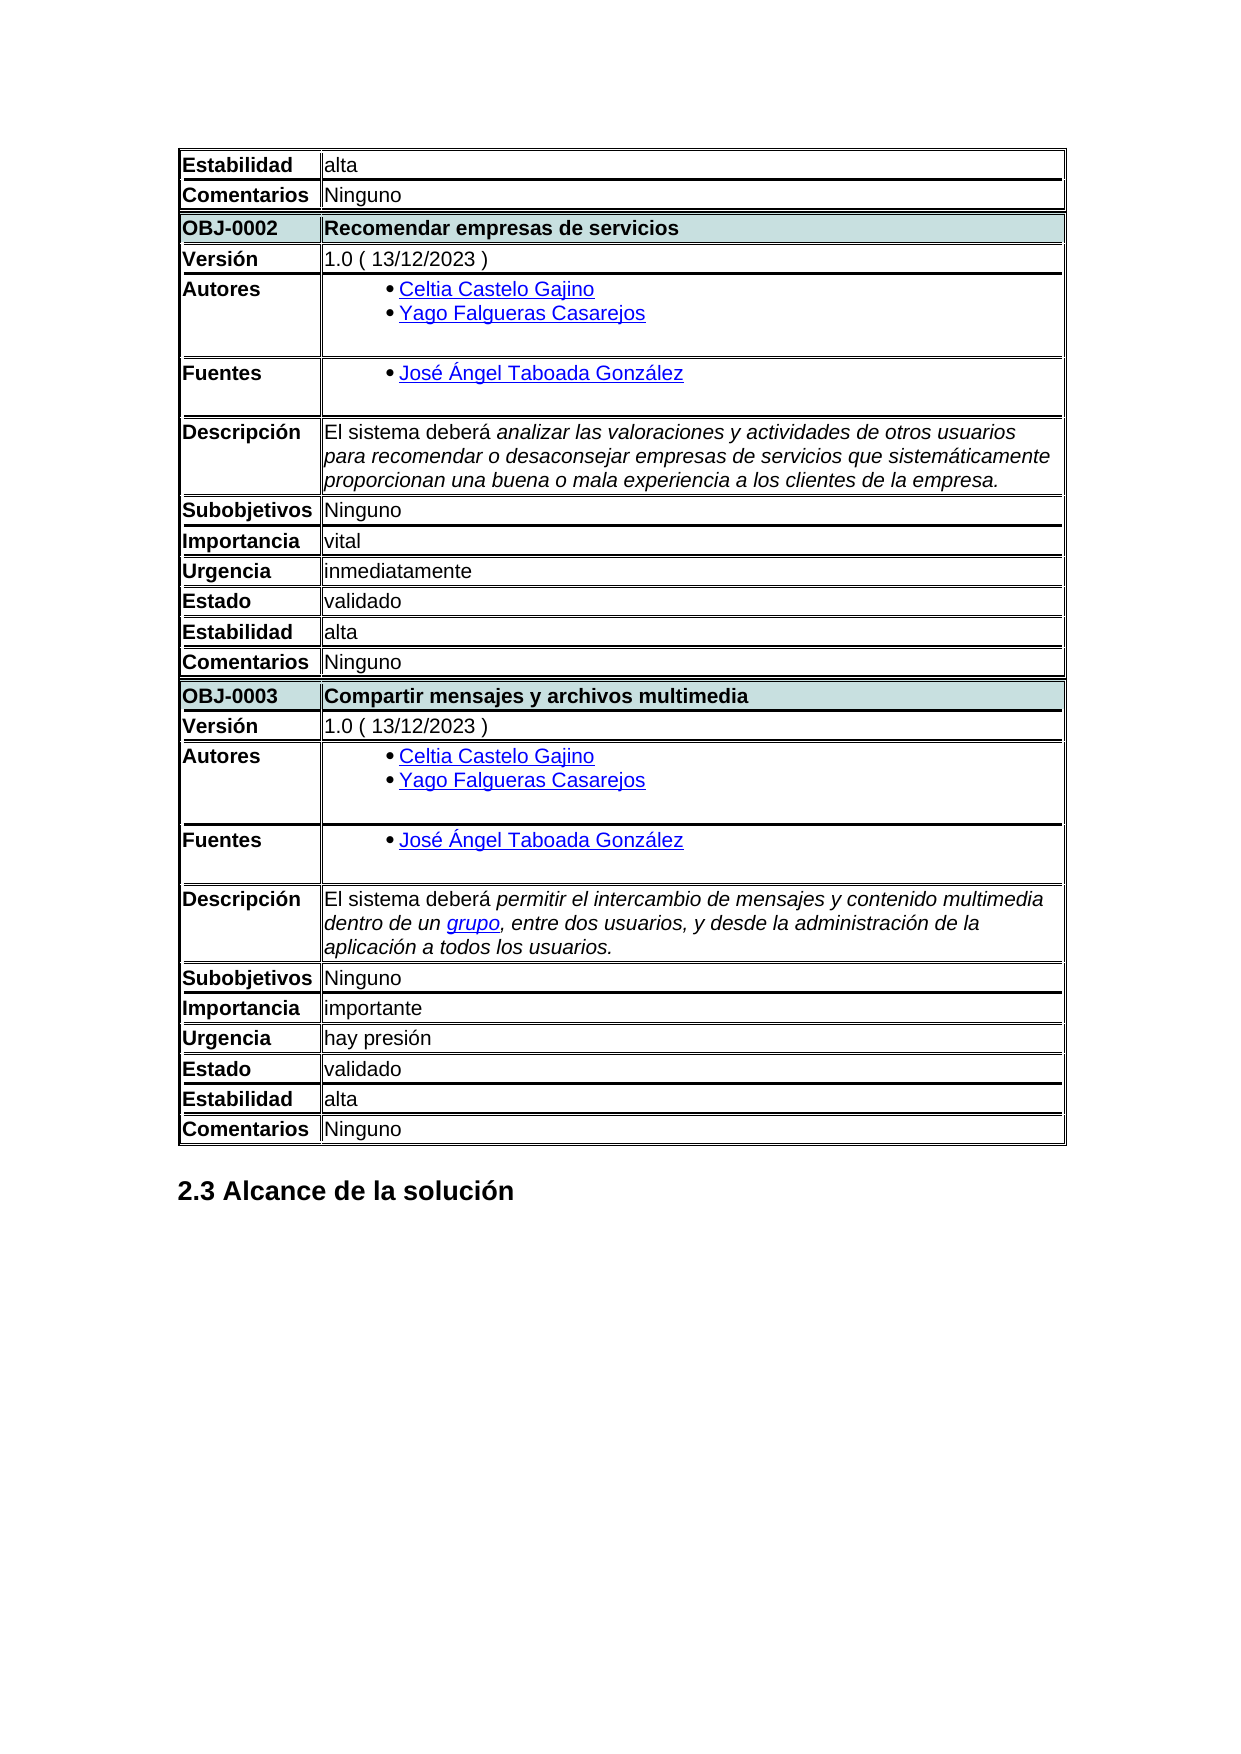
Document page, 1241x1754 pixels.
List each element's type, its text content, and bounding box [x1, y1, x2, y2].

table_cell Subobjetivos [181, 494, 320, 524]
table_cell validado [322, 1052, 1065, 1082]
subtitle 2.3 Alcance de la solución [177, 1175, 1063, 1206]
table_cell hay presión [323, 1021, 1064, 1052]
table_cell Ninguno [323, 494, 1064, 524]
table_cell Estado [180, 1052, 322, 1082]
table_cell alta [323, 1082, 1064, 1112]
table_header Recomendar empresas de servicios [322, 215, 1064, 242]
table_cell Subobjetivos [180, 961, 322, 991]
table_cell Ninguno [322, 1112, 1064, 1143]
table_header Compartir mensajes y archivos multimedia [322, 682, 1064, 709]
table_cell El sistema deberá analizar las valoraciones y actividades de otros usuarios para recomendar o desaconsejar empresas de servicios que sistemáticamente proporcionan una buena o mala experiencia a los clientes de la empresa. [323, 415, 1064, 493]
table_cell Estabilidad [181, 151, 322, 178]
table_cell Fuentes [180, 823, 320, 882]
table_cell inmediatamente [323, 554, 1064, 584]
table_cell Descripción [181, 415, 320, 493]
table_cell Autores [181, 739, 320, 823]
table_cell Estabilidad [181, 1082, 320, 1112]
table_cell alta [322, 151, 1064, 178]
table_cell validado [323, 585, 1064, 615]
table_cell Descripción [181, 883, 320, 961]
table_header OBJ-0003 [181, 682, 322, 709]
table_cell vital [323, 524, 1064, 554]
table_cell Importancia [181, 991, 320, 1021]
table_cell Autores [181, 272, 320, 356]
table_cell 1.0 ( 13/12/2023 ) [323, 709, 1064, 739]
table_cell Urgencia [181, 554, 320, 584]
table_cell Versión [181, 709, 320, 739]
table_cell Fuentes [180, 356, 322, 415]
table_header OBJ-0002 [181, 215, 322, 242]
table_cell El sistema deberá permitir el intercambio de mensajes y contenido multimedia dentro de un grupo, entre dos usuarios, y desde la administración de la aplicación a todos los usuarios. [323, 883, 1064, 961]
table_cell Ninguno [322, 645, 1064, 675]
table_cell 1.0 ( 13/12/2023 ) [322, 242, 1065, 272]
table_cell Importancia [181, 524, 320, 554]
table_cell Comentarios [180, 178, 322, 208]
table_cell Ninguno [322, 178, 1065, 208]
table_cell Celtia Castelo Gajino Yago Falgueras Casarejos [323, 739, 1064, 823]
table_cell Estado [181, 585, 320, 615]
table_cell José Ángel Taboada González [323, 823, 1065, 882]
table_cell Estabilidad [180, 615, 322, 645]
table_cell importante [323, 991, 1064, 1021]
table_cell Ninguno [322, 961, 1065, 991]
table_cell Versión [180, 242, 322, 272]
table_cell Comentarios [181, 645, 322, 675]
table_cell alta [322, 615, 1065, 645]
table_cell Celtia Castelo Gajino Yago Falgueras Casarejos [323, 272, 1064, 356]
table_cell Comentarios [181, 1112, 322, 1143]
table_cell José Ángel Taboada González [322, 356, 1065, 415]
table_cell Urgencia [181, 1021, 320, 1052]
